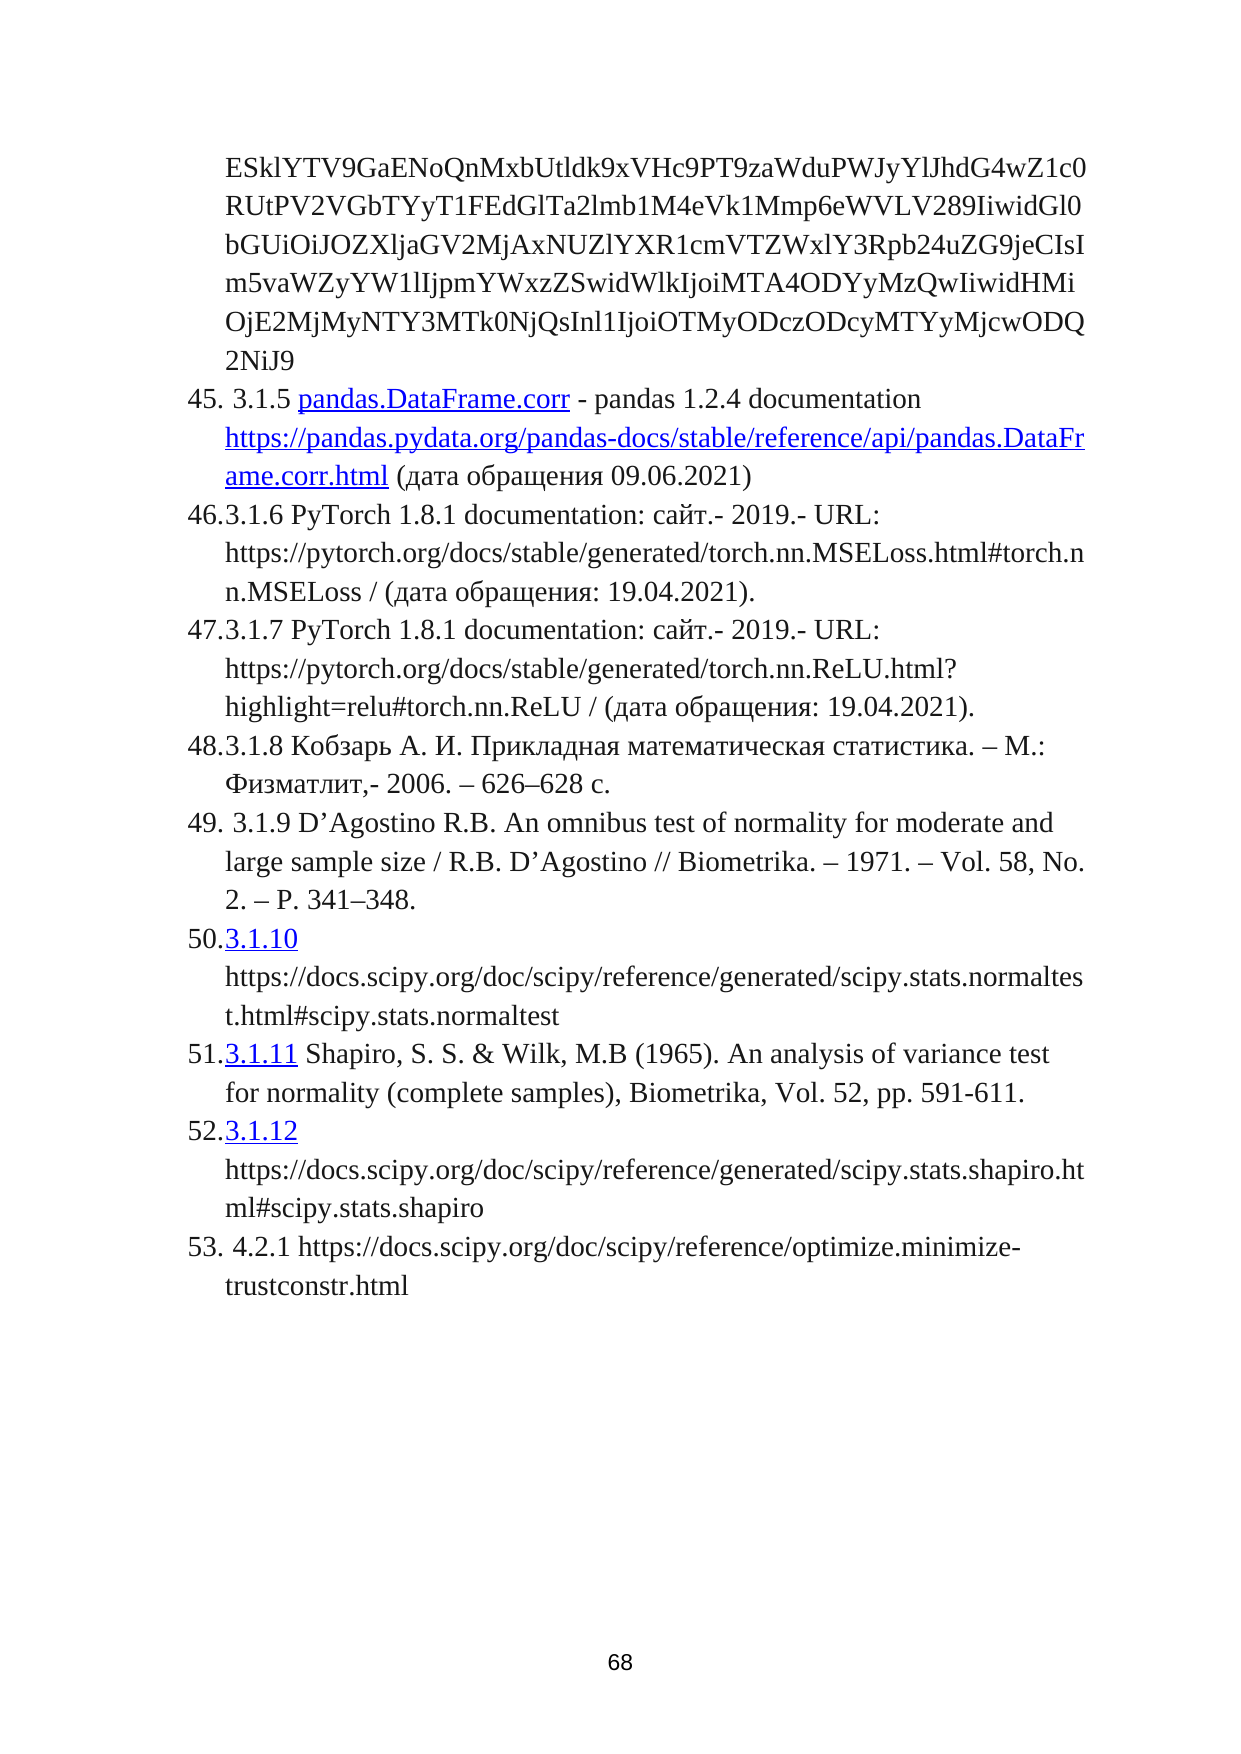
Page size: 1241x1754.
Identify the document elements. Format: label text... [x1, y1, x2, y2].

list 3.1.7 PyTorch 1.8.1 documentation: сайт.- 2019.- URL: https://pytorch.org/docs/stable/generated/torch.nn.ReLU.html?highlight=relu#torch.nn.ReLU / (дата обращения: 19.04.2021). [187, 612, 1090, 723]
list 3.1.10 https://docs.scipy.org/doc/scipy/reference/generated/scipy.stats.normaltest.html#scipy.stats.normaltest [187, 921, 1090, 1031]
list 3.1.5 pandas.DataFrame.corr - pandas 1.2.4 documentation https://pandas.pydata.org/pandas-docs/stable/reference/api/pandas.DataFrame.corr.html (дата обращения 09.06.2021) [187, 381, 1090, 492]
list 3.1.9 D’Agostino R.B. An omnibus test of normality for moderate and large sample size / R.B. D’Agostino // Biometrika. – 1971. – Vol. 58, No. 2. – P. 341–348. [187, 805, 1090, 916]
list 3.1.12 https://docs.scipy.org/doc/scipy/reference/generated/scipy.stats.shapiro.html#scipy.stats.shapiro [187, 1113, 1090, 1224]
list 3.1.8 Кобзарь А. И. Прикладная математическая статистика. – М.: Физматлит,- 2006. – 626–628 с. [187, 728, 1090, 800]
list 3.1.6 PyTorch 1.8.1 documentation: сайт.- 2019.- URL: https://pytorch.org/docs/stable/generated/torch.nn.MSELoss.html#torch.nn.MSELoss / (дата обращения: 19.04.2021). [187, 497, 1090, 607]
list 3.1.11 Shapiro, S. S. & Wilk, M.B (1965). An analysis of variance test for normality (complete samples), Biometrika, Vol. 52, pp. 591-611. [187, 1036, 1090, 1108]
list 4.2.1 https://docs.scipy.org/doc/scipy/reference/optimize.minimize-trustconstr.html [187, 1229, 1090, 1301]
